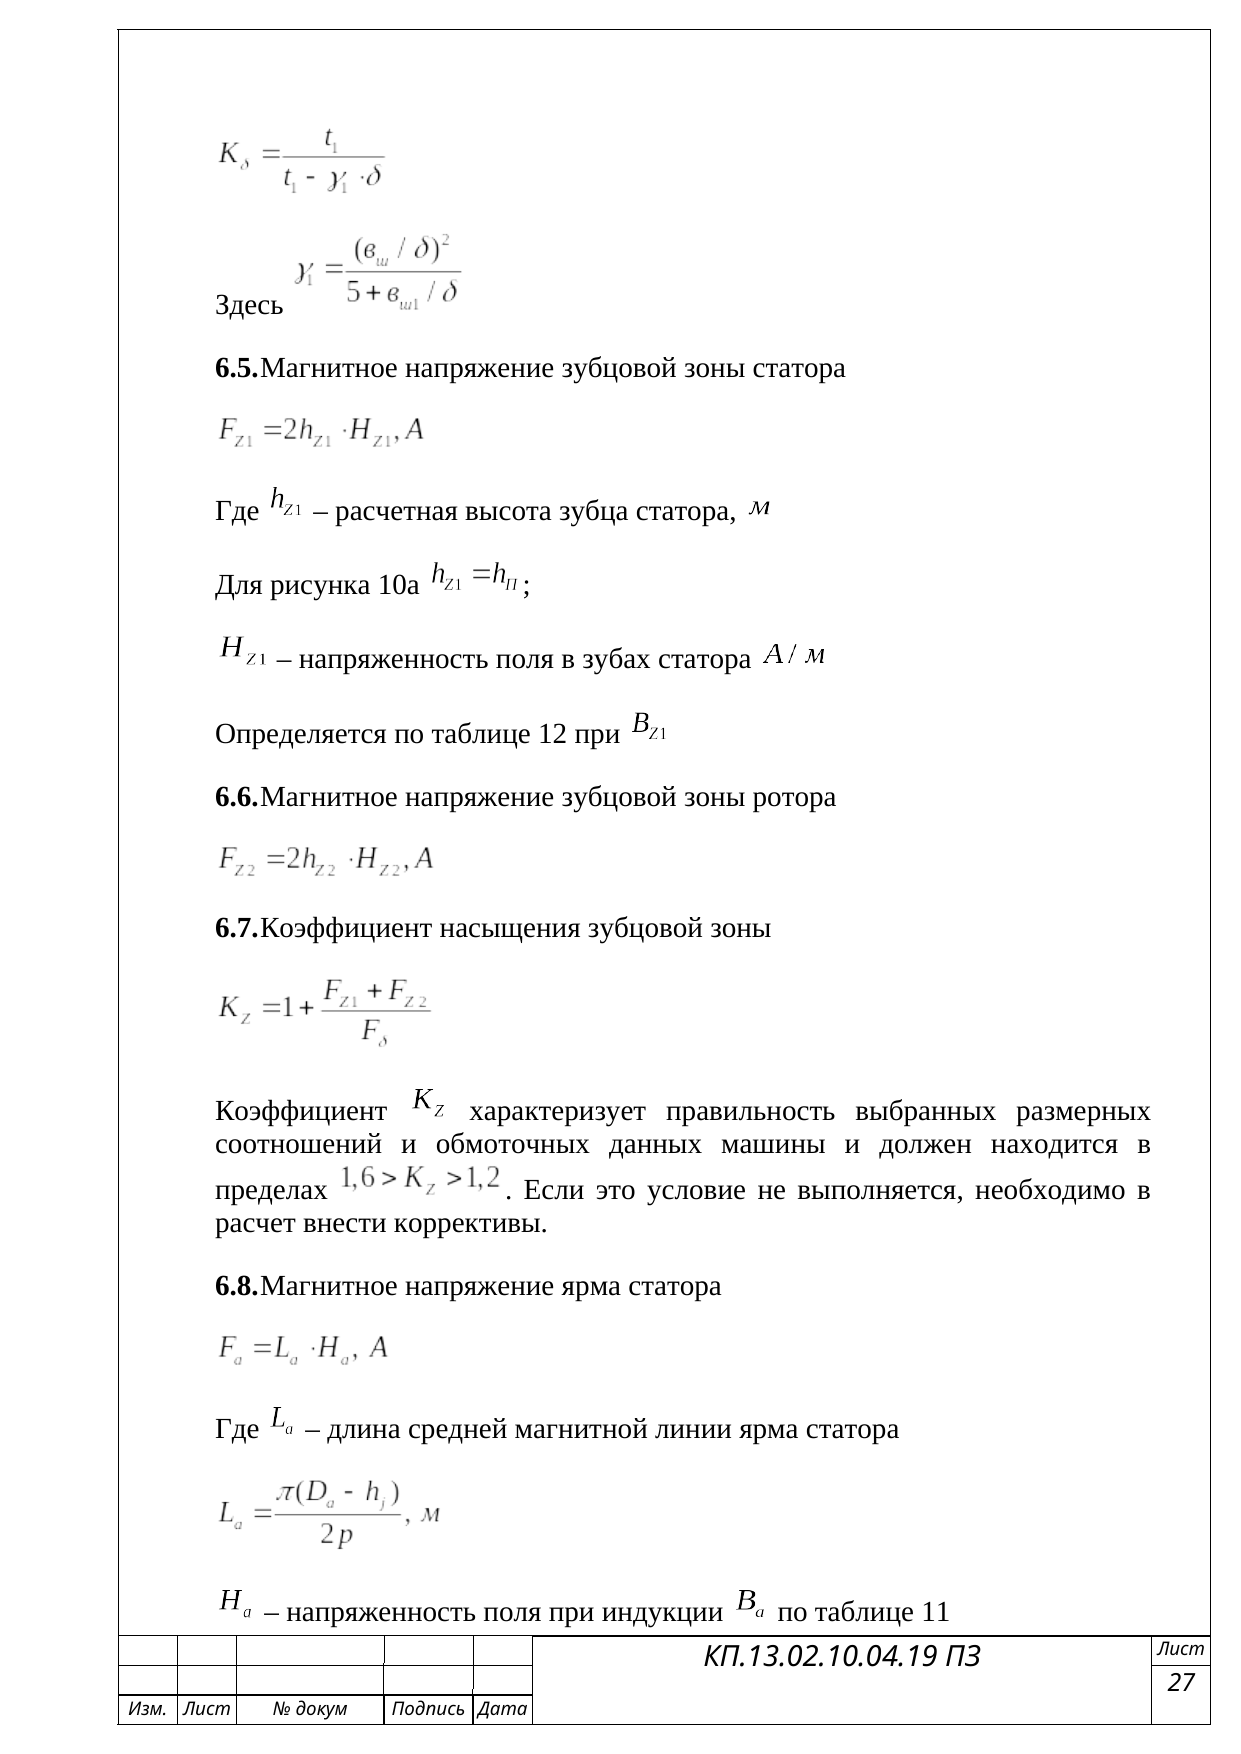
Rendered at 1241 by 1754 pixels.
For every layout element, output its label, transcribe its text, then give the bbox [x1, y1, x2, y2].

subtitle Здесь [215, 227, 1152, 321]
subtitle Коэффициент насыщения зубцовой зоны [215, 910, 1152, 943]
subtitle Где – расчетная высота зубца статора, [215, 481, 1152, 526]
subtitle Определяется по таблице 12 при [215, 704, 1152, 749]
subtitle Магнитное напряжение зубцовой зоны статора [215, 350, 1152, 383]
subtitle Для рисунка 10а ; [215, 555, 1152, 601]
subtitle – напряженность поля в зубах статора [215, 630, 1152, 675]
subtitle – напряженность поля при индукции по таблице 11 [215, 1582, 1152, 1628]
subtitle Где – длина средней магнитной линии ярма статора [215, 1399, 1152, 1444]
subtitle Магнитное напряжение зубцовой зоны ротора [215, 779, 1152, 812]
subtitle Коэффициент характеризует правильность выбранных размерных соотношений и обмоточных данных машины и должен находится в пределах . Если это условие не выполняется, необходимо в расчет внести коррективы. [215, 1081, 1152, 1239]
subtitle Магнитное напряжение ярма статора [215, 1268, 1152, 1302]
